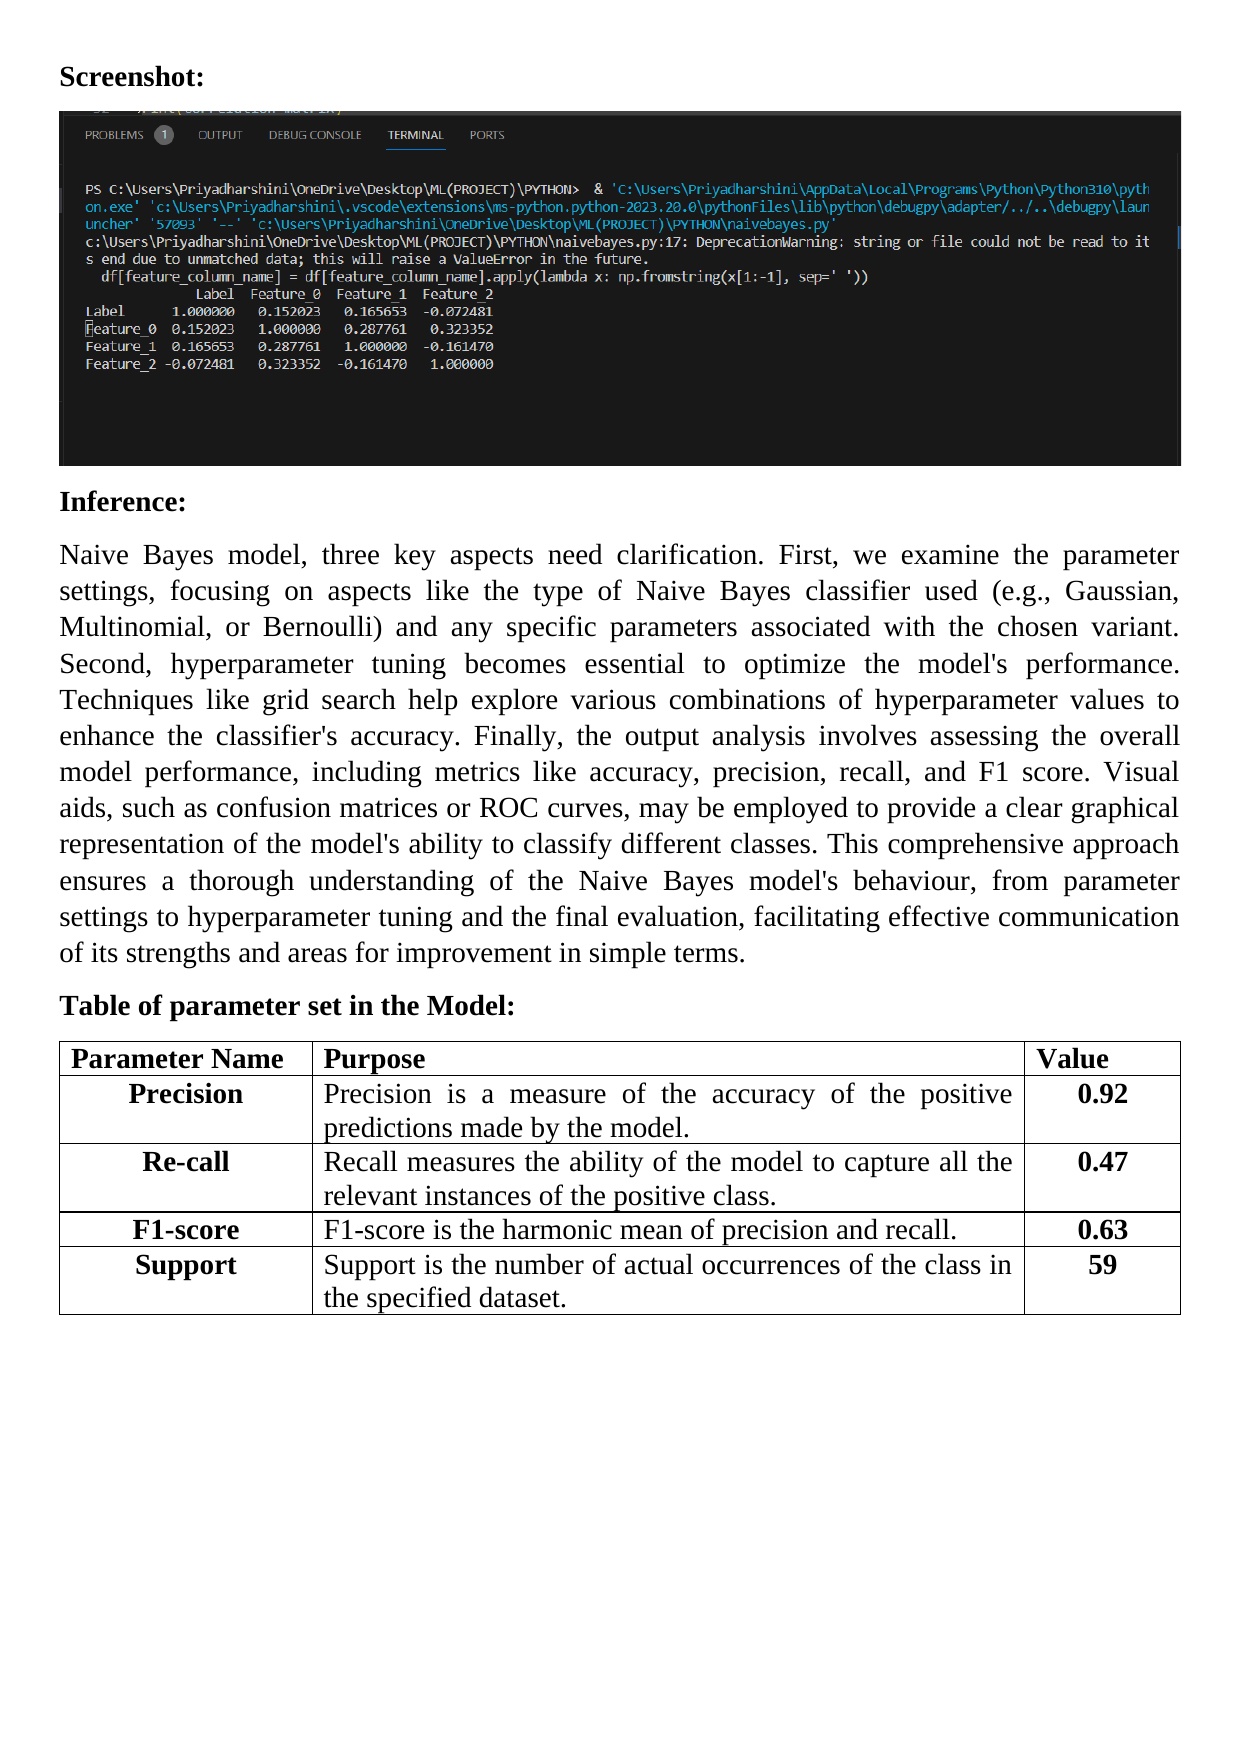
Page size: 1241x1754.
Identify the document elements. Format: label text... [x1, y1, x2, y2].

table_cell F1-score [60, 1213, 312, 1246]
text Screenshot: [59, 59, 1181, 93]
text Inference: [59, 484, 1181, 518]
table_header Parameter Name [60, 1042, 312, 1075]
table_cell 0.92 [1025, 1076, 1180, 1143]
picture [59, 111, 1182, 466]
table_cell F1-score is the harmonic mean of precision and recall. [313, 1213, 1024, 1246]
table_cell Precision is a measure of the accuracy of the positive predictions made by the model. [313, 1076, 1024, 1143]
table_cell Support [60, 1247, 312, 1314]
table_cell Re-call [60, 1144, 312, 1211]
table_cell Support is the number of actual occurrences of the class in the specified dataset. [313, 1247, 1024, 1314]
table_cell 0.63 [1025, 1213, 1180, 1246]
table_cell 59 [1025, 1247, 1180, 1314]
text Naive Bayes model, three key aspects need clarification. First, we examine the parameter settings, focusing on aspects like the type of Naive Bayes classifier used (e.g., Gaussian, Multinomial, or Bernoulli) and any specific parameters associated with the chosen variant. Second, hyperparameter tuning becomes essential to optimize the model's performance. Techniques like grid search help explore various combinations of hyperparameter values to enhance the classifier's accuracy. Finally, the output analysis involves assessing the overall model performance, including metrics like accuracy, precision, recall, and F1 score. Visual aids, such as confusion matrices or ROC curves, may be employed to provide a clear graphical representation of the model's ability to classify different classes. This comprehensive approach ensures a thorough understanding of the Naive Bayes model's behaviour, from parameter settings to hyperparameter tuning and the final evaluation, facilitating effective communication of its strengths and areas for improvement in simple terms. [59, 537, 1181, 968]
table_cell Precision [60, 1076, 312, 1143]
table_header Value [1025, 1042, 1180, 1075]
table_cell 0.47 [1025, 1144, 1180, 1211]
table_header Purpose [313, 1042, 1024, 1075]
table_cell Recall measures the ability of the model to capture all the relevant instances of the positive class. [313, 1144, 1024, 1211]
text Table of parameter set in the Model: [59, 988, 1181, 1021]
